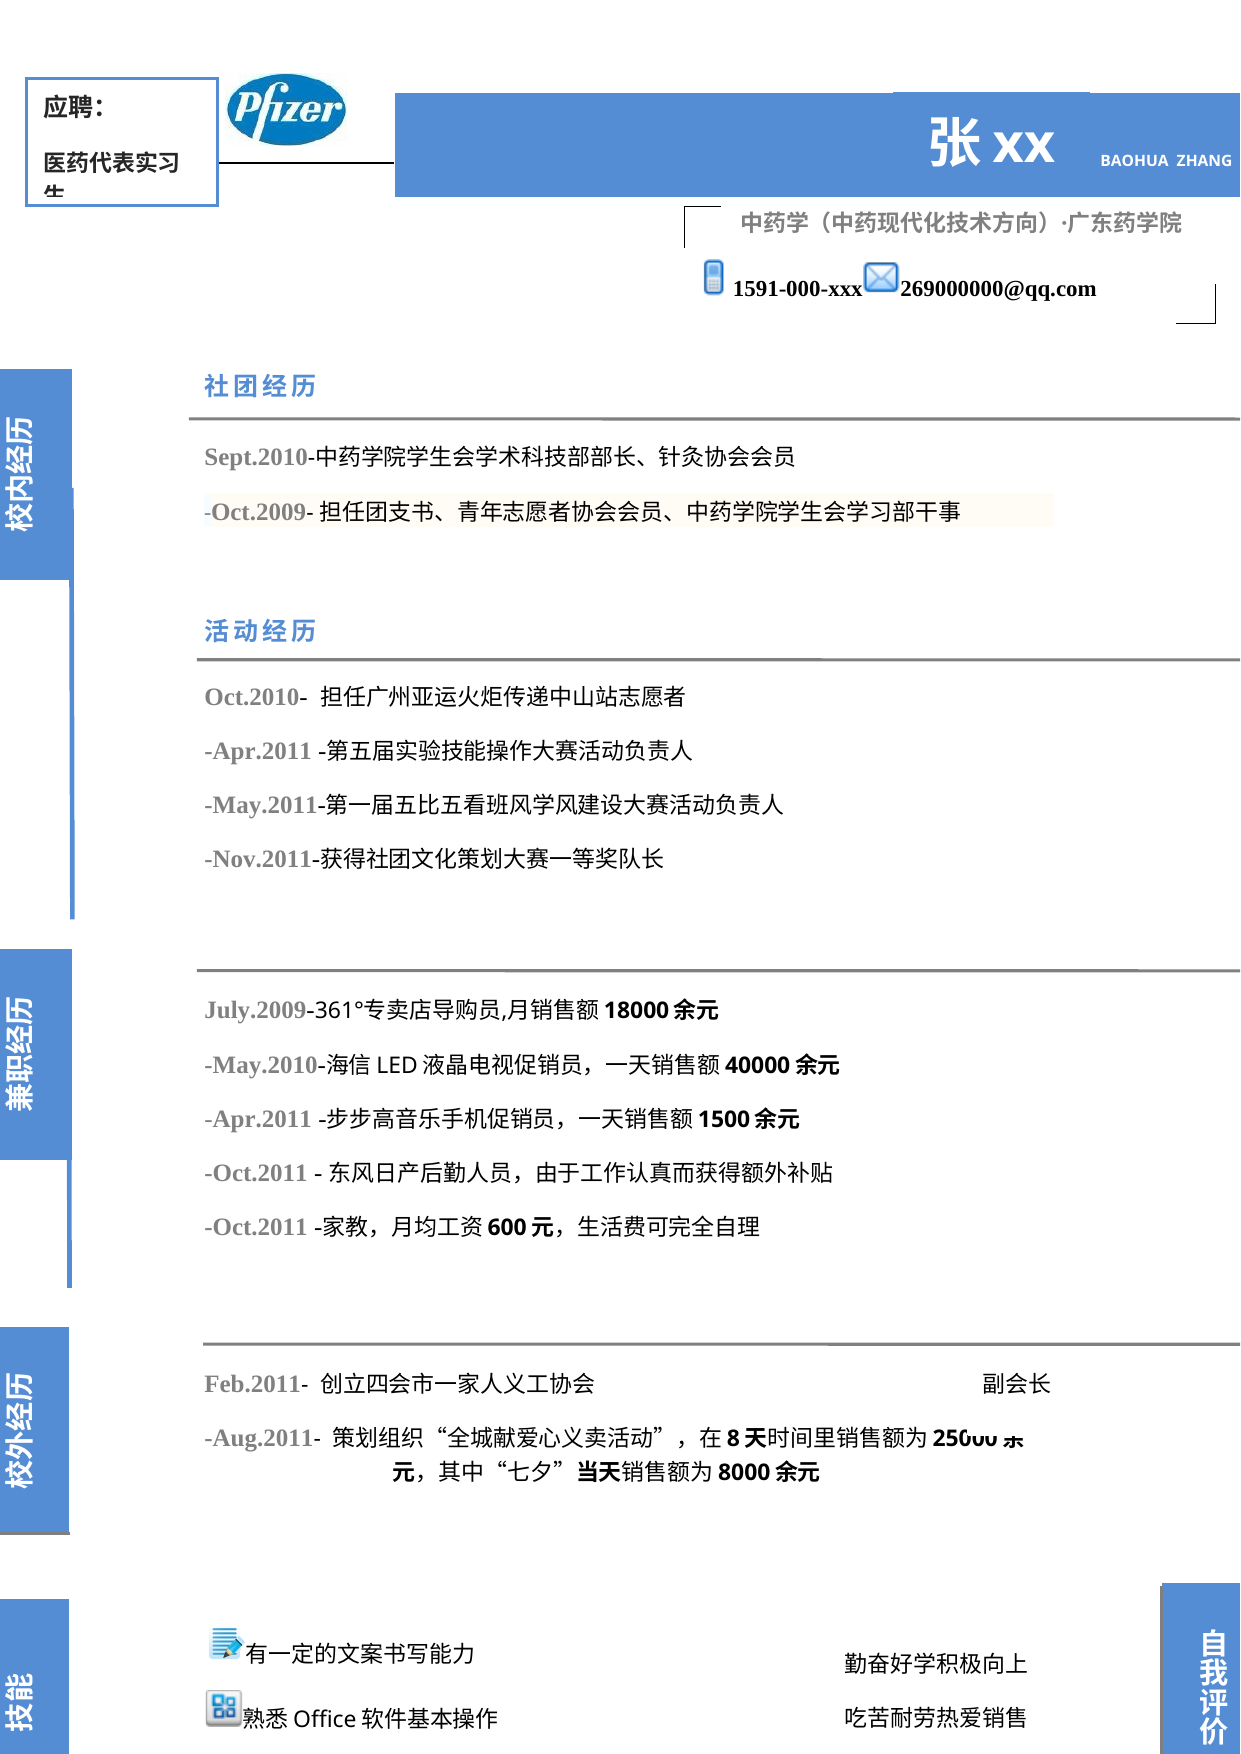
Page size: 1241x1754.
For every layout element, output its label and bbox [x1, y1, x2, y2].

picture [205, 1621, 246, 1662]
picture [225, 73, 348, 146]
picture [862, 259, 901, 297]
picture [695, 259, 733, 297]
picture [205, 1689, 243, 1727]
